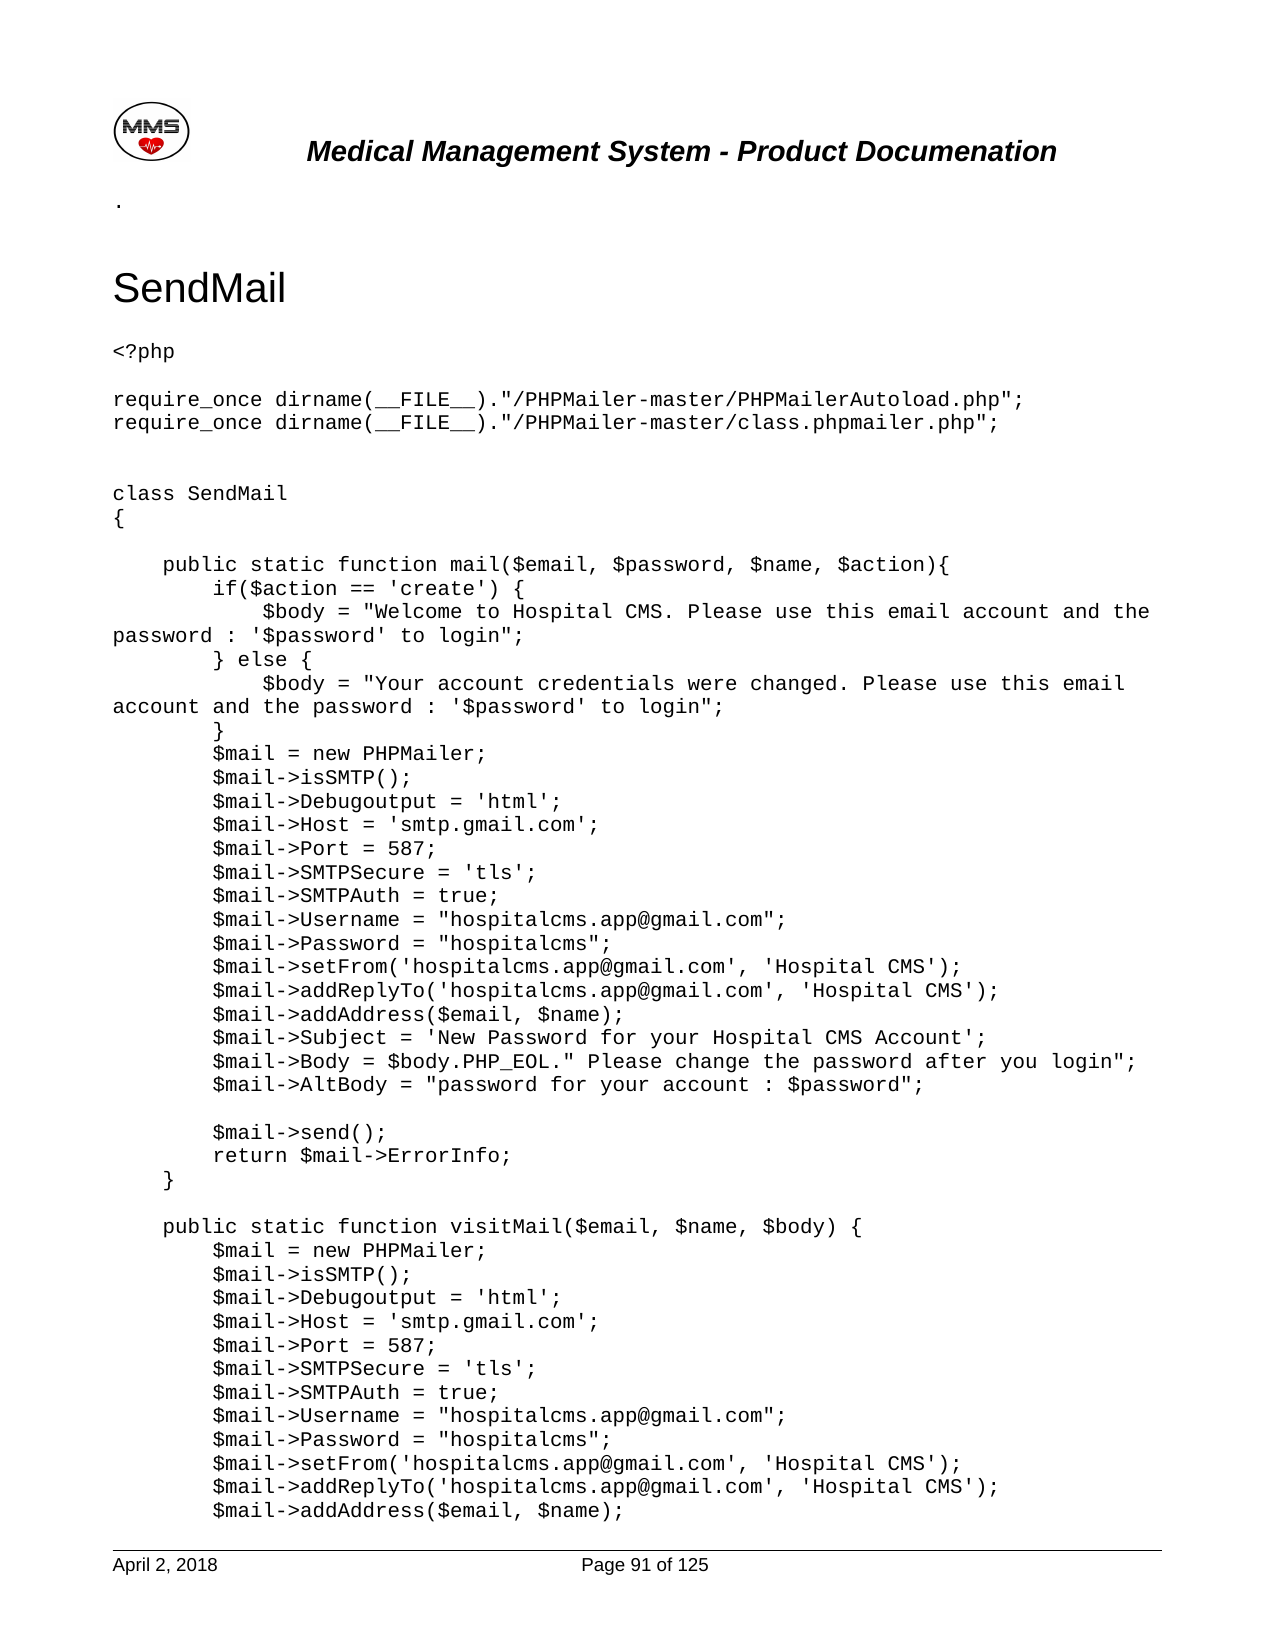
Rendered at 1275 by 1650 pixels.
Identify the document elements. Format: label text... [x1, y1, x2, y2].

text $mail->Debugoutput = 'html'; [112, 791, 1162, 814]
text } else { [112, 649, 1162, 672]
text $mail->addAddress($email, $name); [112, 1003, 1162, 1027]
text } [112, 720, 1162, 743]
text return $mail->ErrorInfo; [112, 1145, 1162, 1169]
text require_once dirname(__FILE__)."/PHPMailer-master/class.phpmailer.php"; [112, 412, 1162, 436]
text $mail->Password = "hospitalcms"; [112, 933, 1162, 956]
text $mail->SMTPAuth = true; [112, 1382, 1162, 1406]
text $mail->Port = 587; [112, 1334, 1162, 1358]
text $mail = new PHPMailer; [112, 743, 1162, 767]
text { [112, 507, 1162, 531]
text $mail->isSMTP(); [112, 1264, 1162, 1287]
text $mail->Subject = 'New Password for your Hospital CMS Account'; [112, 1027, 1162, 1051]
text $mail->SMTPAuth = true; [112, 885, 1162, 909]
text $body = "Your account credentials were changed. Please use this email account and the password : '$password' to login"; [112, 672, 1162, 720]
text $mail->send(); [112, 1122, 1162, 1145]
text } [112, 1169, 1162, 1193]
text $mail = new PHPMailer; [112, 1240, 1162, 1264]
text $mail->Password = "hospitalcms"; [112, 1429, 1162, 1453]
text $mail->addAddress($email, $name); [112, 1500, 1162, 1524]
text if($action == 'create') { [112, 578, 1162, 602]
text $mail->setFrom('hospitalcms.app@gmail.com', 'Hospital CMS'); [112, 1453, 1162, 1476]
text $mail->Debugoutput = 'html'; [112, 1287, 1162, 1311]
text $mail->isSMTP(); [112, 767, 1162, 791]
picture [112, 98, 191, 162]
text $mail->AltBody = "password for your account : $password"; [112, 1074, 1162, 1098]
text $mail->SMTPSecure = 'tls'; [112, 862, 1162, 885]
text class SendMail [112, 483, 1162, 507]
text public static function mail($email, $password, $name, $action){ [112, 554, 1162, 578]
text $mail->addReplyTo('hospitalcms.app@gmail.com', 'Hospital CMS'); [112, 980, 1162, 1003]
text $mail->Host = 'smtp.gmail.com'; [112, 1311, 1162, 1334]
text $mail->Host = 'smtp.gmail.com'; [112, 814, 1162, 838]
text $mail->addReplyTo('hospitalcms.app@gmail.com', 'Hospital CMS'); [112, 1476, 1162, 1500]
text SendMail [112, 263, 1162, 311]
text $mail->SMTPSecure = 'tls'; [112, 1358, 1162, 1382]
text . [112, 191, 1162, 215]
text $mail->Username = "hospitalcms.app@gmail.com"; [112, 1406, 1162, 1429]
text require_once dirname(__FILE__)."/PHPMailer-master/PHPMailerAutoload.php"; [112, 389, 1162, 412]
text $body = "Welcome to Hospital CMS. Please use this email account and the password : '$password' to login"; [112, 602, 1162, 649]
text $mail->Username = "hospitalcms.app@gmail.com"; [112, 909, 1162, 933]
text public static function visitMail($email, $name, $body) { [112, 1216, 1162, 1240]
text $mail->Body = $body.PHP_EOL." Please change the password after you login"; [112, 1051, 1162, 1074]
text $mail->setFrom('hospitalcms.app@gmail.com', 'Hospital CMS'); [112, 956, 1162, 980]
text <?php [112, 341, 1162, 365]
text $mail->Port = 587; [112, 838, 1162, 862]
